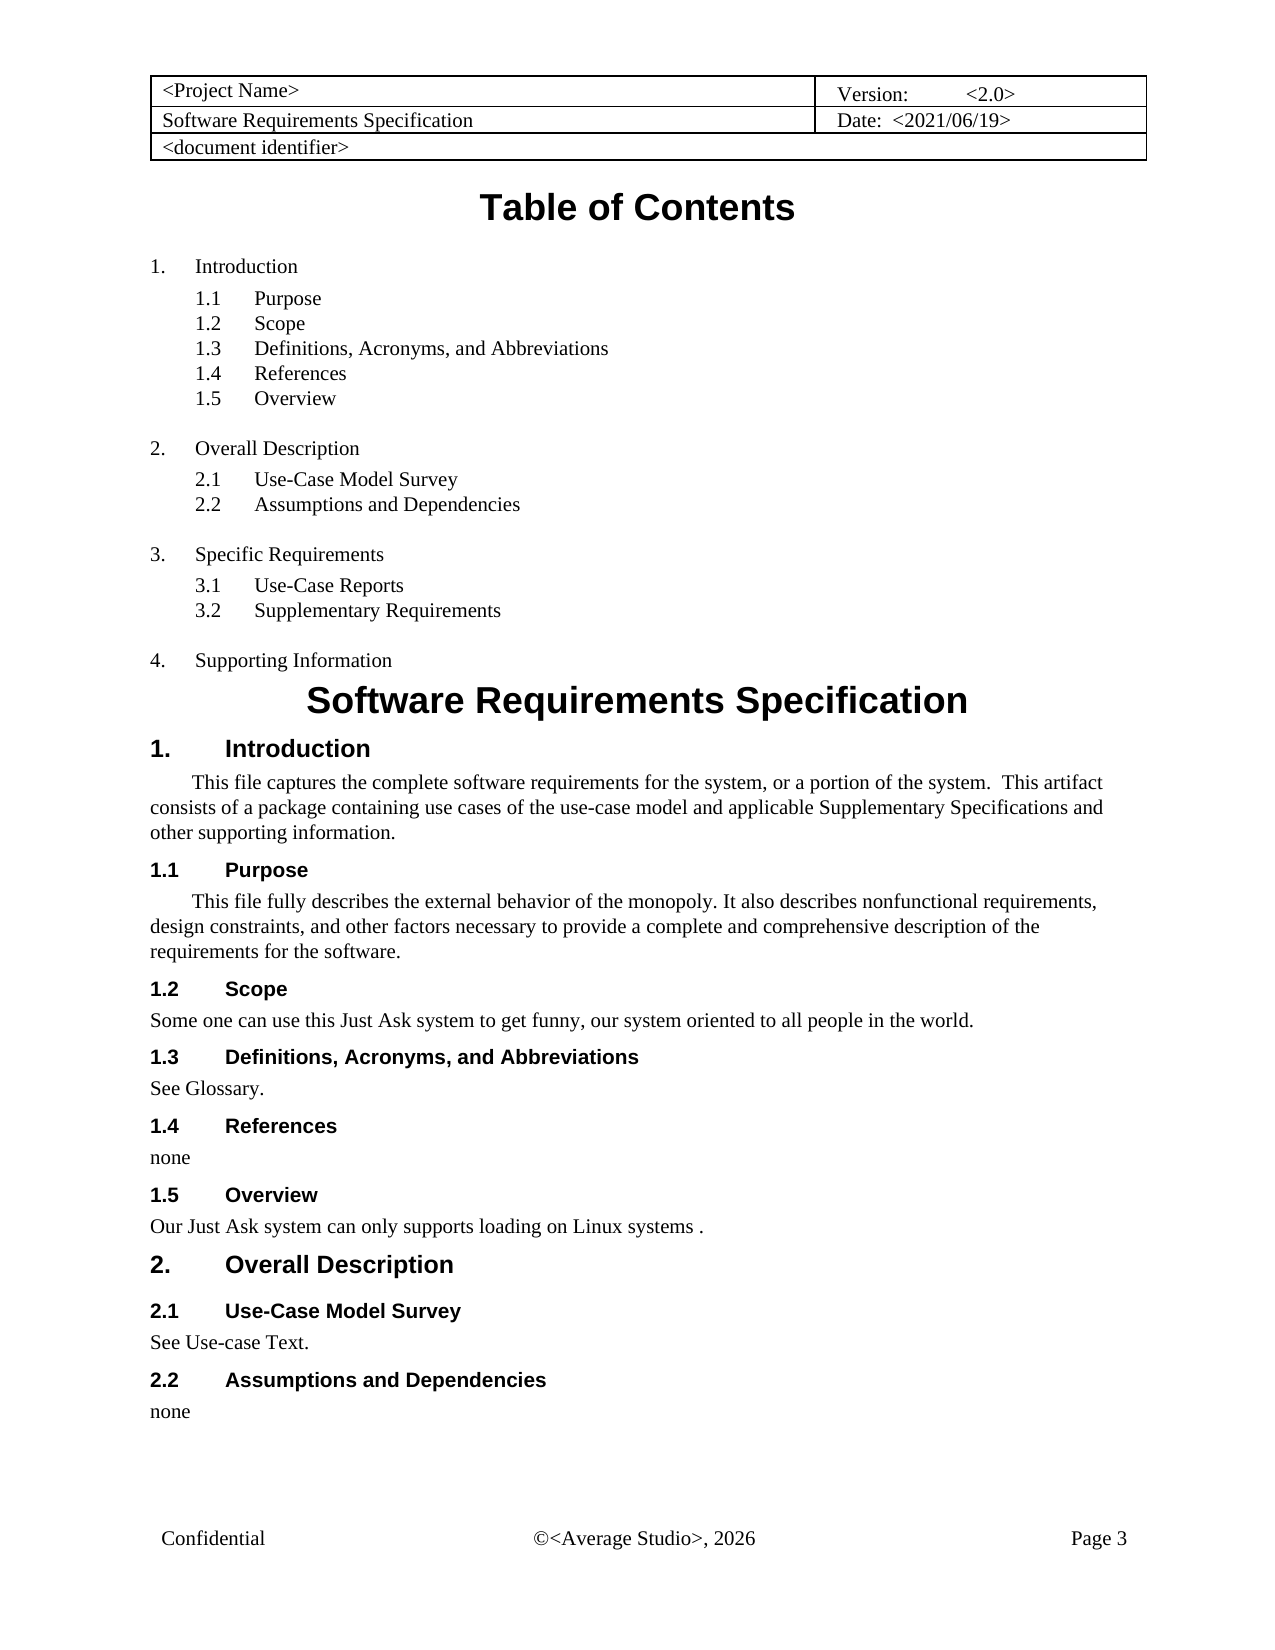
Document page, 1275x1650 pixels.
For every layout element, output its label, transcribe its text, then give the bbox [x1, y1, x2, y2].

subtitle Overall Description [150, 1250, 1125, 1279]
subtitle Purpose [150, 857, 1125, 882]
text This file captures the complete software requirements for the system, or a portion of the system. This artifact consists of a package containing use cases of the use-case model and applicable Supplementary Specifications and other supporting information. [150, 769, 1125, 844]
text 1. Introduction 4 [150, 253, 1050, 278]
text 4. Supporting Information 5 [150, 647, 1050, 672]
text See Use-case Text. [150, 1329, 1125, 1354]
subtitle Definitions, Acronyms, and Abbreviations [150, 1044, 1125, 1069]
text 1.4 References 4 [195, 360, 1050, 385]
title Table of Contents [150, 185, 1125, 228]
text 1.2 Scope 4 [195, 310, 1050, 335]
text 3. Specific Requirements 5 [150, 541, 1050, 566]
text Our Just Ask system can only supports loading on Linux systems . [150, 1213, 1125, 1238]
text 1.1 Purpose 4 [195, 285, 1050, 310]
subtitle Scope [150, 975, 1125, 1000]
text This file fully describes the external behavior of the monopoly. It also describes nonfunctional requirements, design constraints, and other factors necessary to provide a complete and comprehensive description of the requirements for the software. [150, 888, 1125, 963]
text 2. Overall Description 4 [150, 435, 1050, 460]
text none [150, 1144, 1125, 1169]
text 3.2 Supplementary Requirements 5 [195, 597, 1050, 622]
text 1.5 Overview 4 [195, 385, 1050, 410]
text 1.3 Definitions, Acronyms, and Abbreviations 4 [195, 335, 1050, 360]
subtitle Introduction [150, 734, 1125, 763]
subtitle Use-Case Model Survey [150, 1298, 1125, 1323]
text 3.1 Use-Case Reports 5 [195, 572, 1050, 597]
text none [150, 1398, 1125, 1423]
subtitle Assumptions and Dependencies [150, 1367, 1125, 1392]
text See Glossary. [150, 1075, 1125, 1100]
text 2.2 Assumptions and Dependencies 5 [195, 491, 1050, 516]
text 2.1 Use-Case Model Survey 5 [195, 466, 1050, 491]
subtitle Overview [150, 1182, 1125, 1207]
text Some one can use this Just Ask system to get funny, our system oriented to all people in the world. [150, 1007, 1125, 1032]
subtitle References [150, 1113, 1125, 1138]
